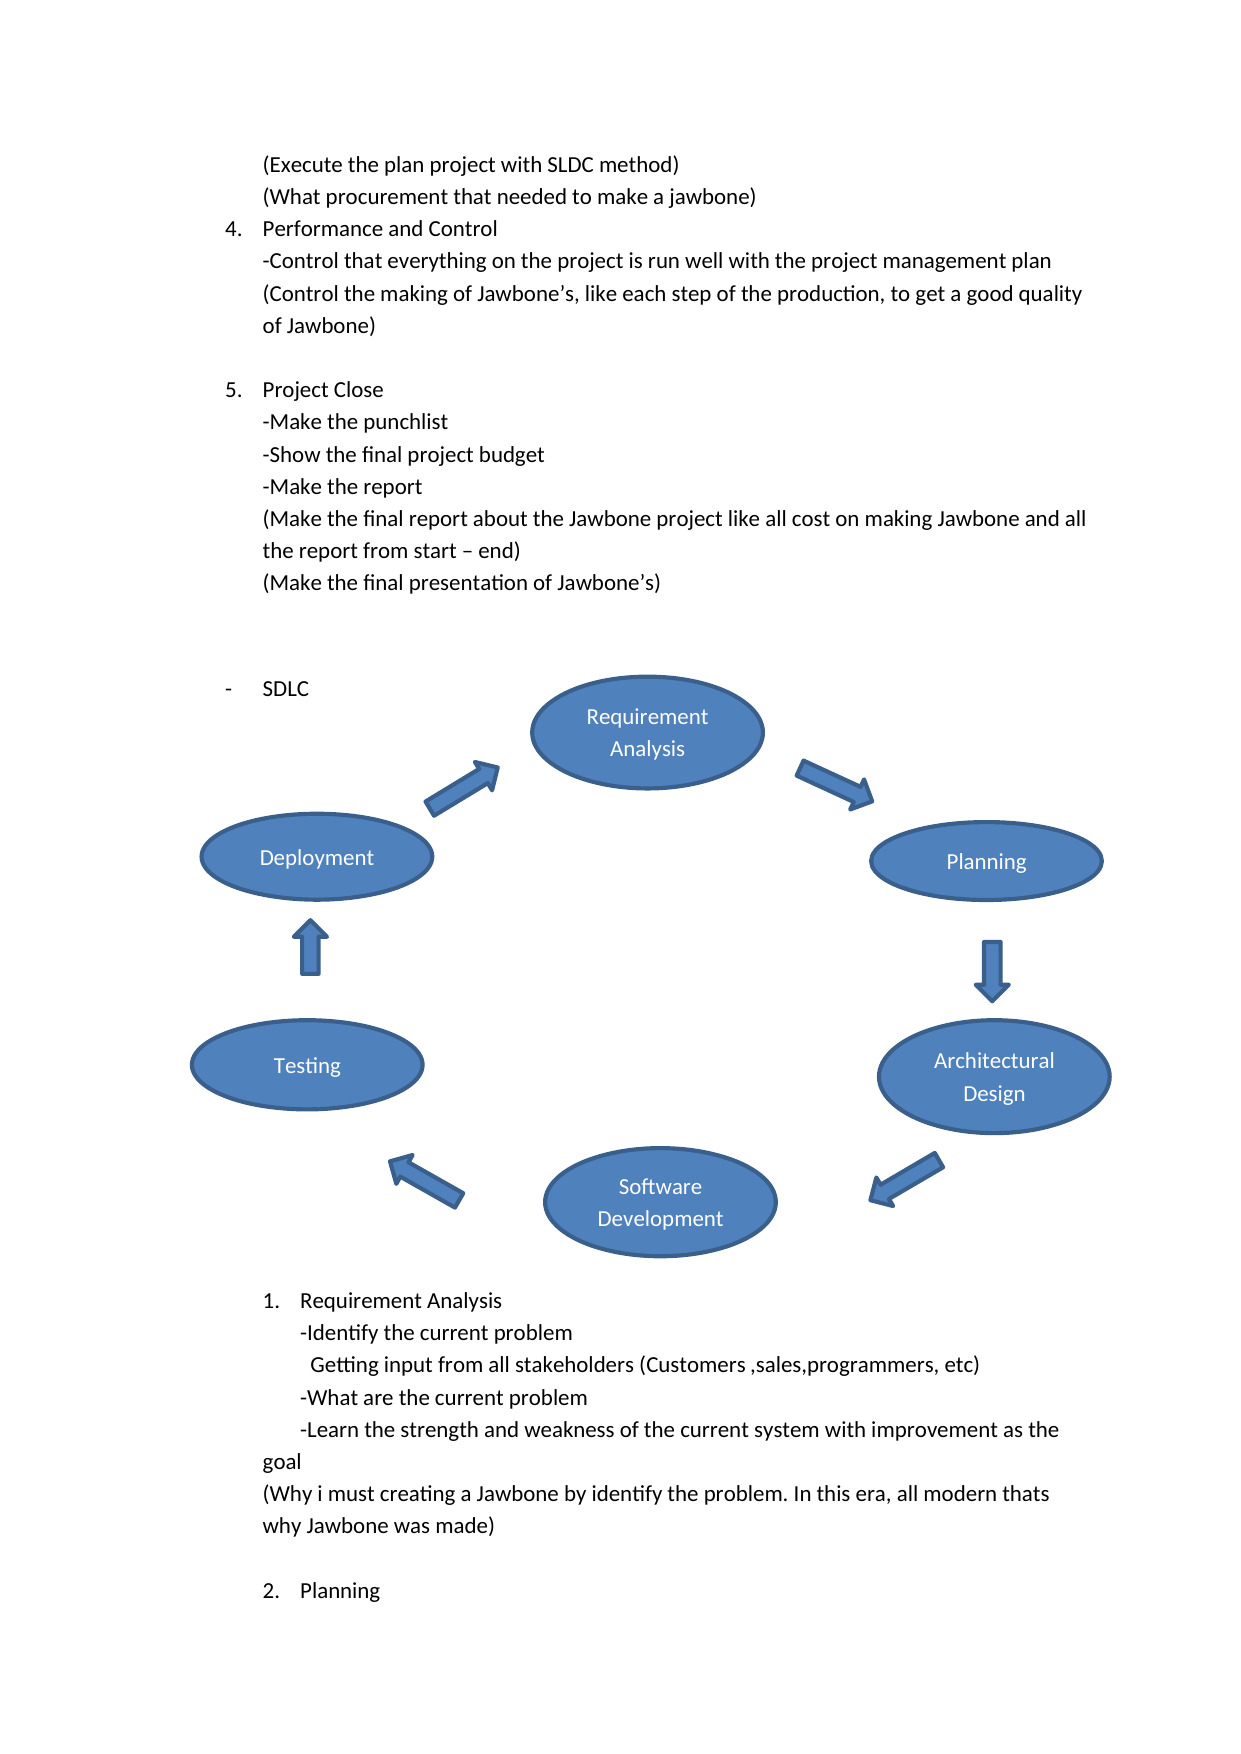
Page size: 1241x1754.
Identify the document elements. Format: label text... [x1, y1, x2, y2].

list -Control that everything on the project is run well with the project management plan [262, 247, 1090, 274]
list -Show the final project budget [262, 440, 1090, 468]
list -Make the punchlist [262, 407, 1090, 436]
list -Learn the strength and weakness of the current system with improvement as the goal [262, 1415, 1090, 1475]
list (Control the making of Jawbone’s, like each step of the production, to get a good quality of Jawbone) [262, 279, 1090, 339]
list Getting input from all stakeholders (Customers ,sales,programmers, etc) [300, 1350, 1090, 1378]
list (Make the final presentation of Jawbone’s) [262, 568, 1090, 596]
list -What are the current problem [262, 1383, 1090, 1411]
list (Make the final report about the Jawbone project like all cost on making Jawbone and all the report from start – end) [262, 504, 1090, 564]
list -Make the report [262, 472, 1090, 500]
list Requirement Analysis [262, 1286, 1090, 1314]
list Project Close [225, 375, 1090, 403]
list Planning [262, 1576, 1090, 1604]
list (What procurement that needed to make a jawbone) [262, 182, 1090, 210]
list SDLC [225, 674, 633, 702]
list -Identify the current problem [300, 1318, 1090, 1346]
list (Execute the plan project with SLDC method) [262, 150, 1090, 178]
list SDLC [662, 674, 1090, 702]
list Performance and Control [225, 214, 1090, 242]
list (Why i must creating a Jawbone by identify the problem. In this era, all modern thats why Jawbone was made) [262, 1479, 1090, 1539]
